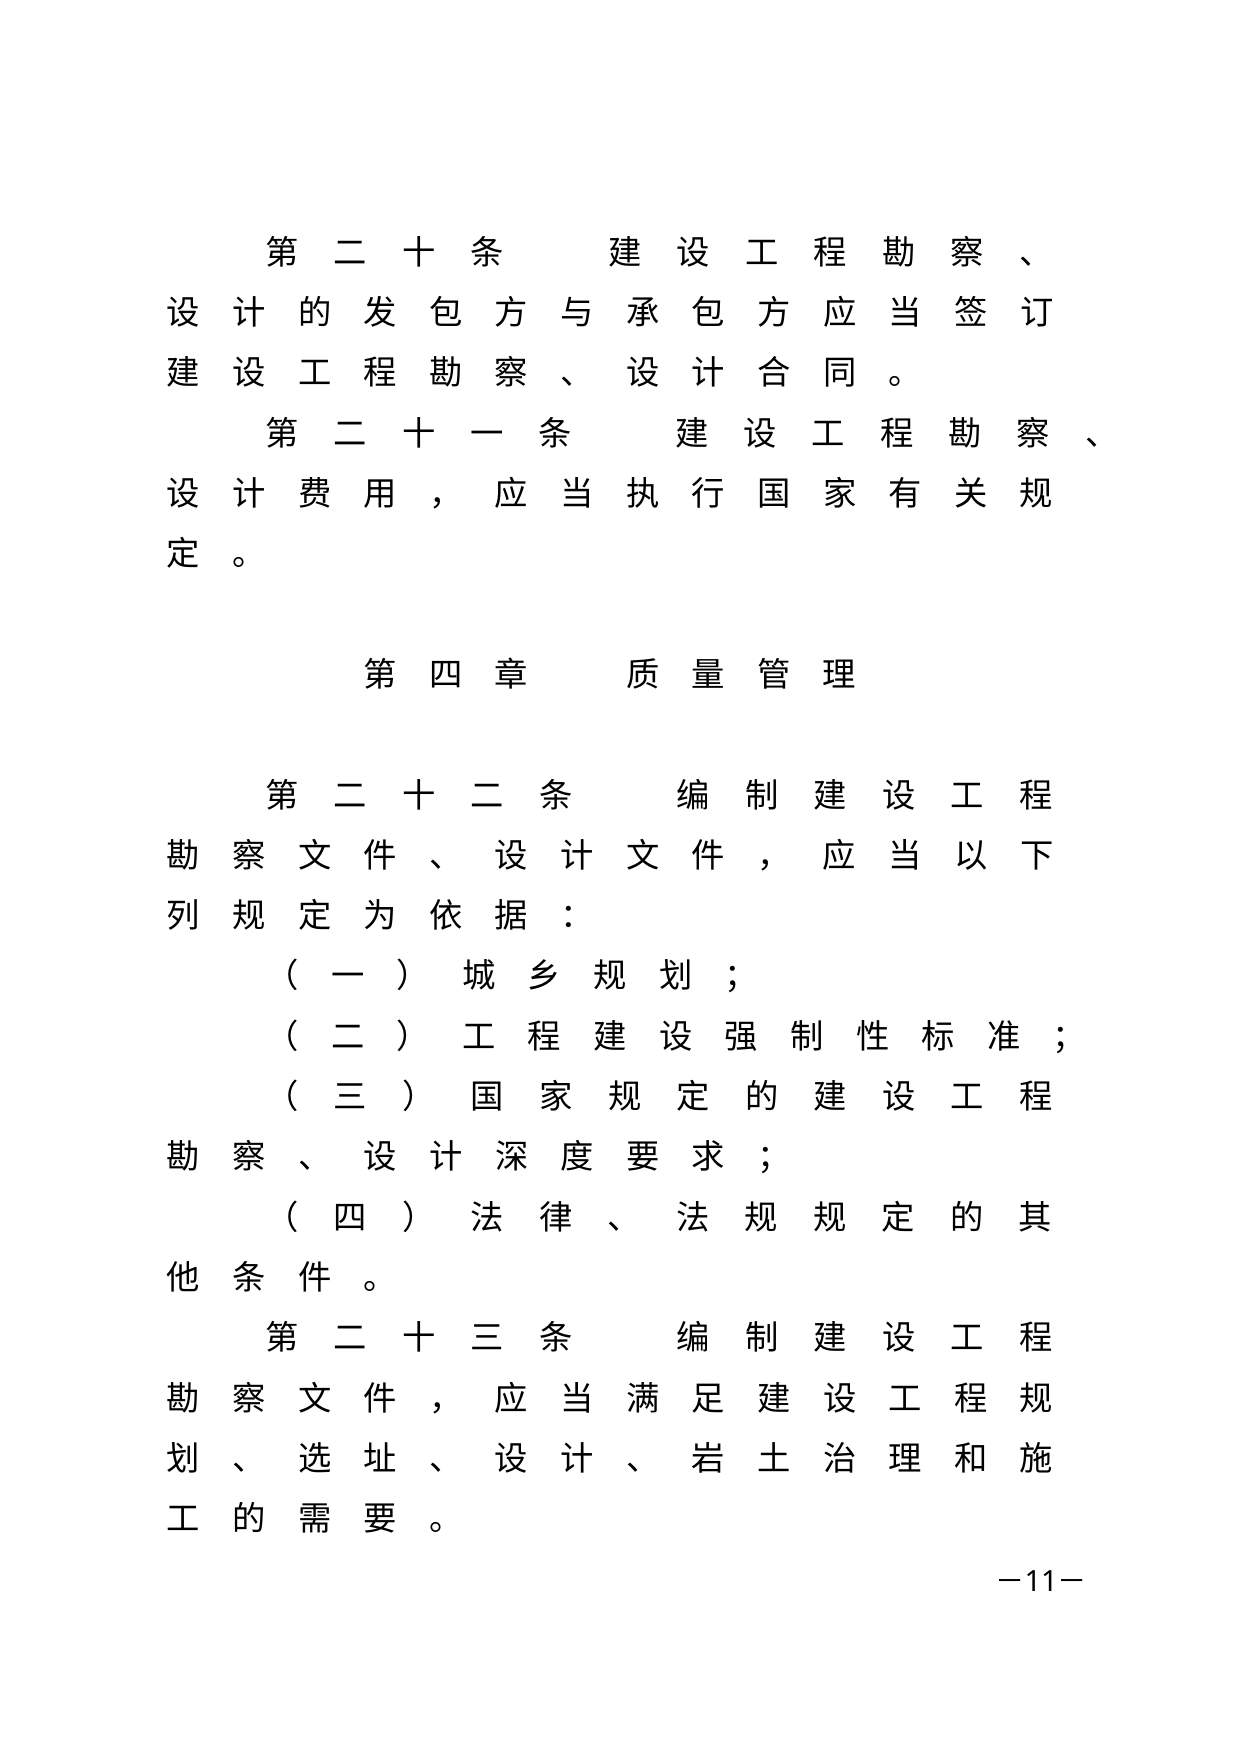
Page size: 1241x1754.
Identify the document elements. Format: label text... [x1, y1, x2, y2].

text 第四章 质量管理 [167, 642, 1085, 702]
text 第二十二条 编制建设工程勘察文件、设计文件，应当以下列规定为依据： [167, 762, 1085, 943]
text （二）工程建设强制性标准； [167, 1003, 1085, 1064]
text （一）城乡规划； [167, 943, 1085, 1003]
text 第二十一条 建设工程勘察、设计费用，应当执行国家有关规定。 [167, 400, 1085, 581]
text 第二十条 建设工程勘察、设计的发包方与承包方应当签订建设工程勘察、设计合同。 [167, 219, 1085, 400]
text （四）法律、法规规定的其他条件。 [167, 1184, 1085, 1305]
text （三）国家规定的建设工程勘察、设计深度要求； [167, 1064, 1085, 1184]
text 第二十三条 编制建设工程勘察文件，应当满足建设工程规划、选址、设计、岩土治理和施工的需要。 [167, 1305, 1085, 1546]
